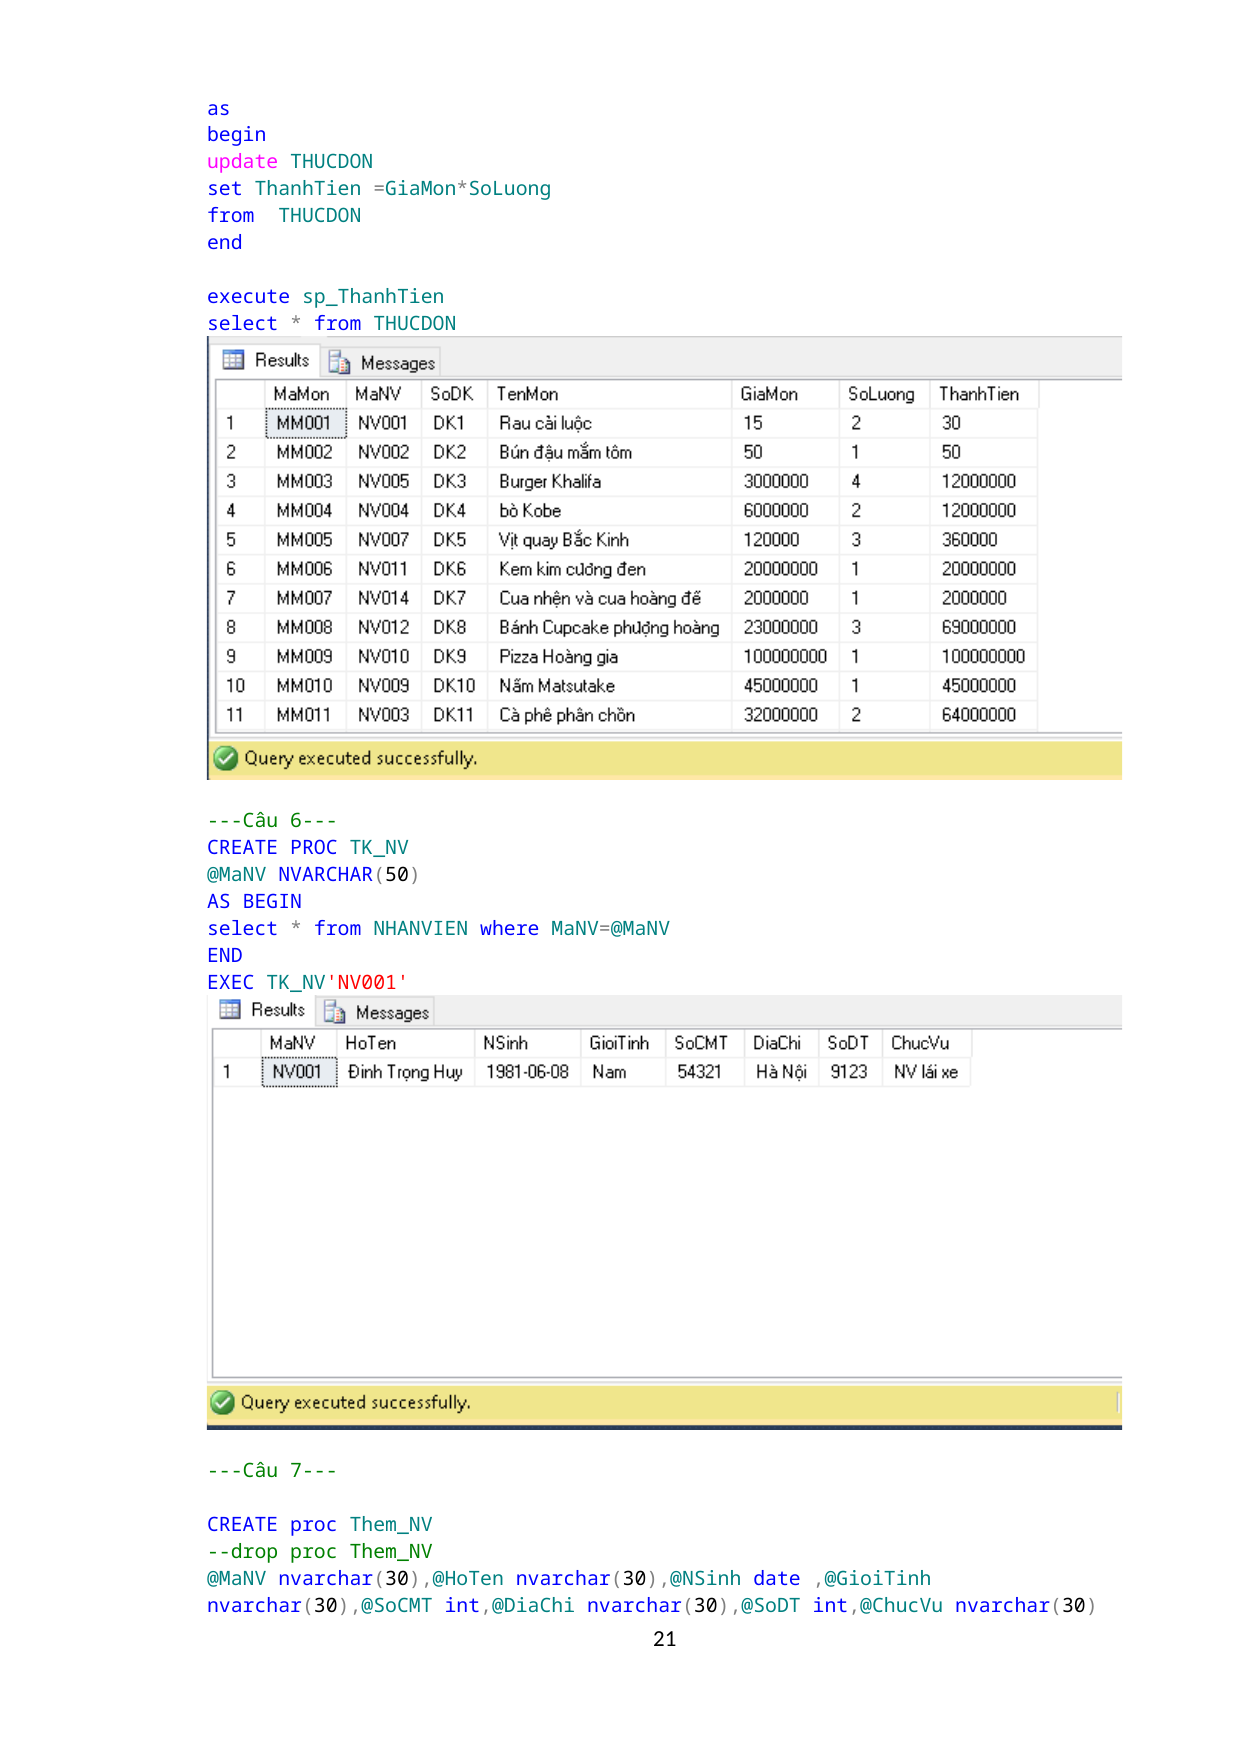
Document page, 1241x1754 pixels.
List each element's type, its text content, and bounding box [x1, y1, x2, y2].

text from THUCDON [207, 202, 1122, 229]
text ---Câu 6--- [207, 807, 1122, 834]
text end [207, 229, 1122, 256]
text CREATE proc Them_NV [207, 1511, 1122, 1538]
text CREATE PROC TK_NV [207, 834, 1122, 861]
picture [206, 336, 1123, 780]
text @MaNV NVARCHAR(50) [207, 861, 1122, 888]
text --drop proc Them_NV [207, 1538, 1122, 1565]
text execute sp_ThanhTien [207, 283, 1122, 309]
text ---Câu 7--- [207, 1457, 1122, 1484]
text AS BEGIN [207, 888, 1122, 914]
text @MaNV nvarchar(30),@HoTen nvarchar(30),@NSinh date ,@GioiTinh nvarchar(30),@SoCMT int,@DiaChi nvarchar(30),@SoDT int,@ChucVu nvarchar(30) [207, 1565, 1122, 1619]
text END [207, 942, 1122, 968]
text select * from NHANVIEN where MaNV=@MaNV [207, 914, 1122, 942]
text EXEC TK_NV'NV001' [207, 968, 1122, 995]
text as [207, 94, 1122, 121]
picture [206, 995, 1123, 1430]
text update THUCDON [207, 148, 1122, 175]
text set ThanhTien =GiaMon*SoLuong [207, 175, 1122, 202]
text select * from THUCDON [207, 309, 1122, 336]
text begin [207, 121, 1122, 148]
